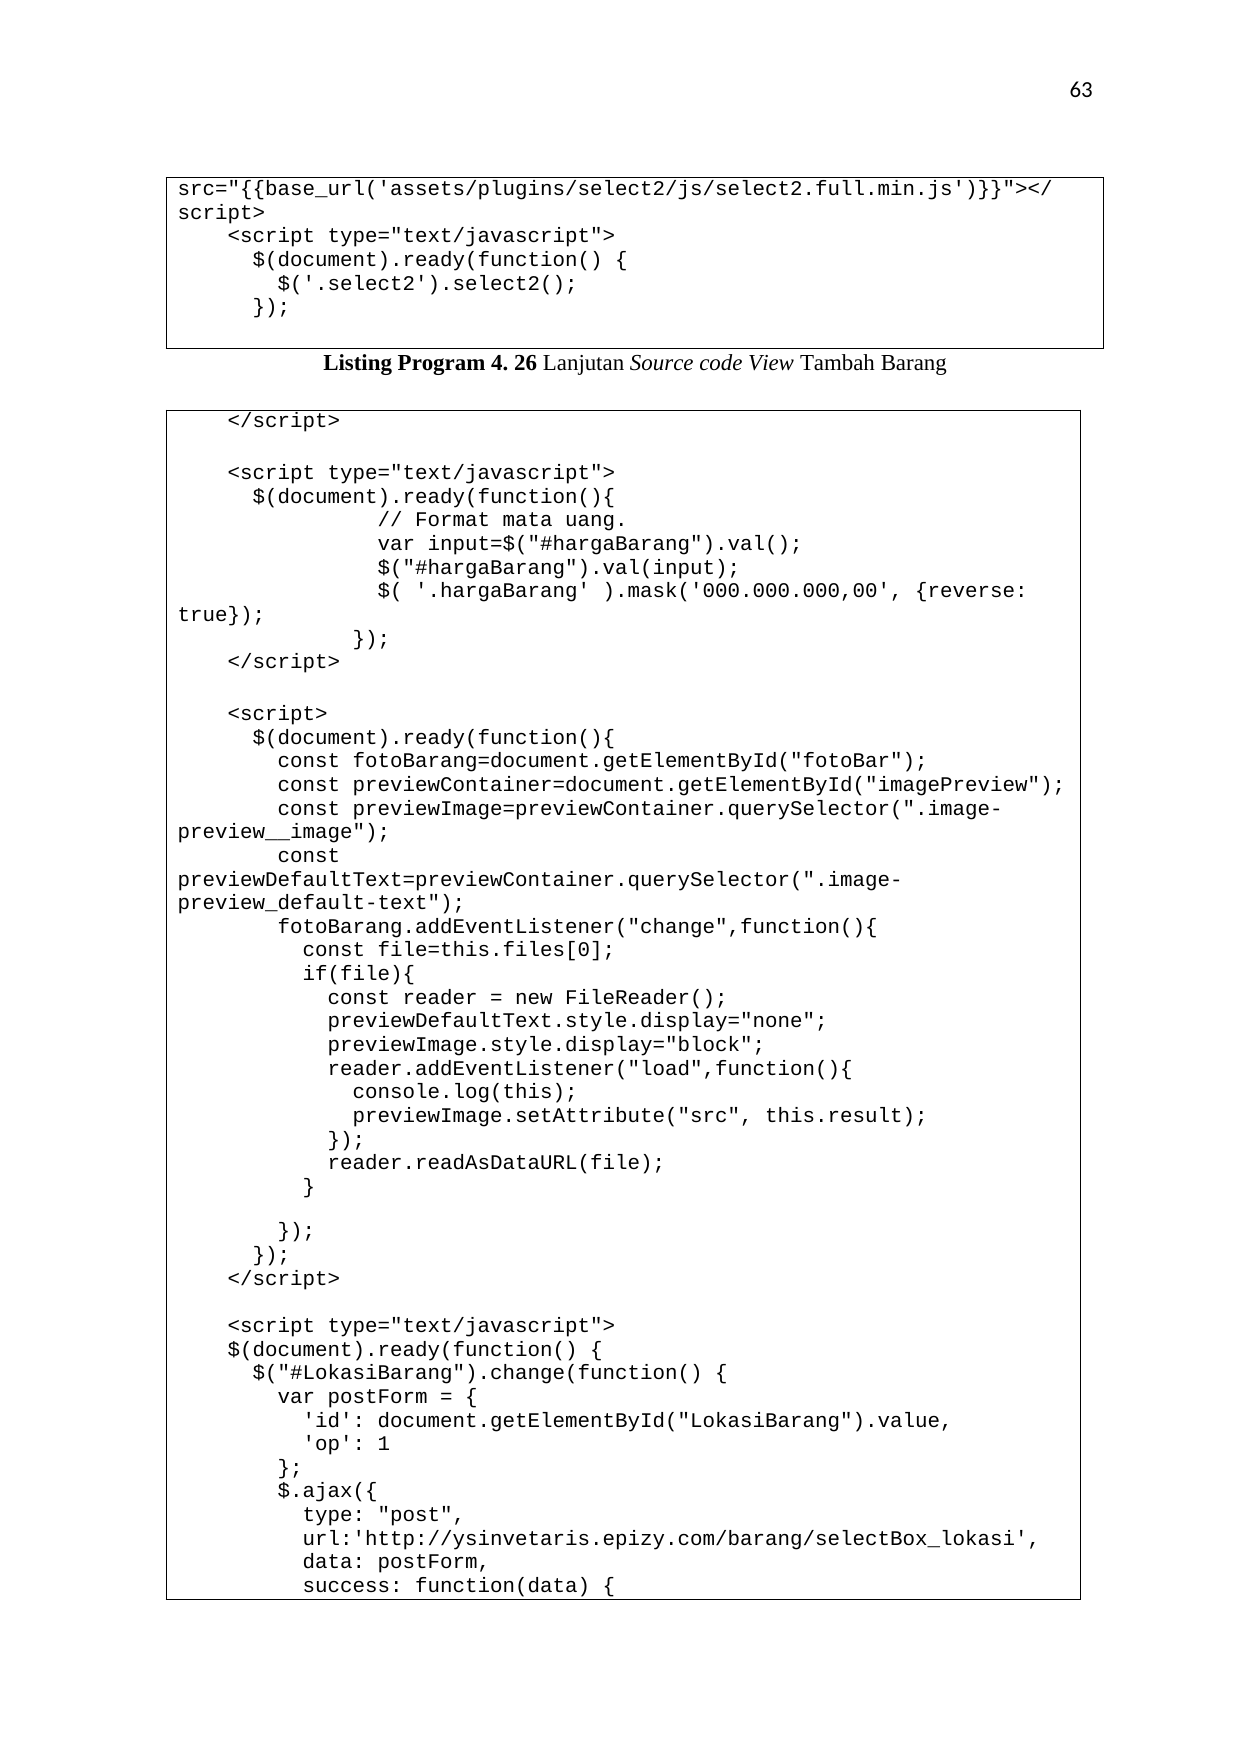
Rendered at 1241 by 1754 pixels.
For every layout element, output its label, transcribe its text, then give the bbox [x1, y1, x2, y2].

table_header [167, 411, 1080, 1599]
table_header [167, 178, 1103, 348]
text Listing Program 4. 26 Lanjutan Source code View Tambah Barang [177, 349, 1092, 376]
